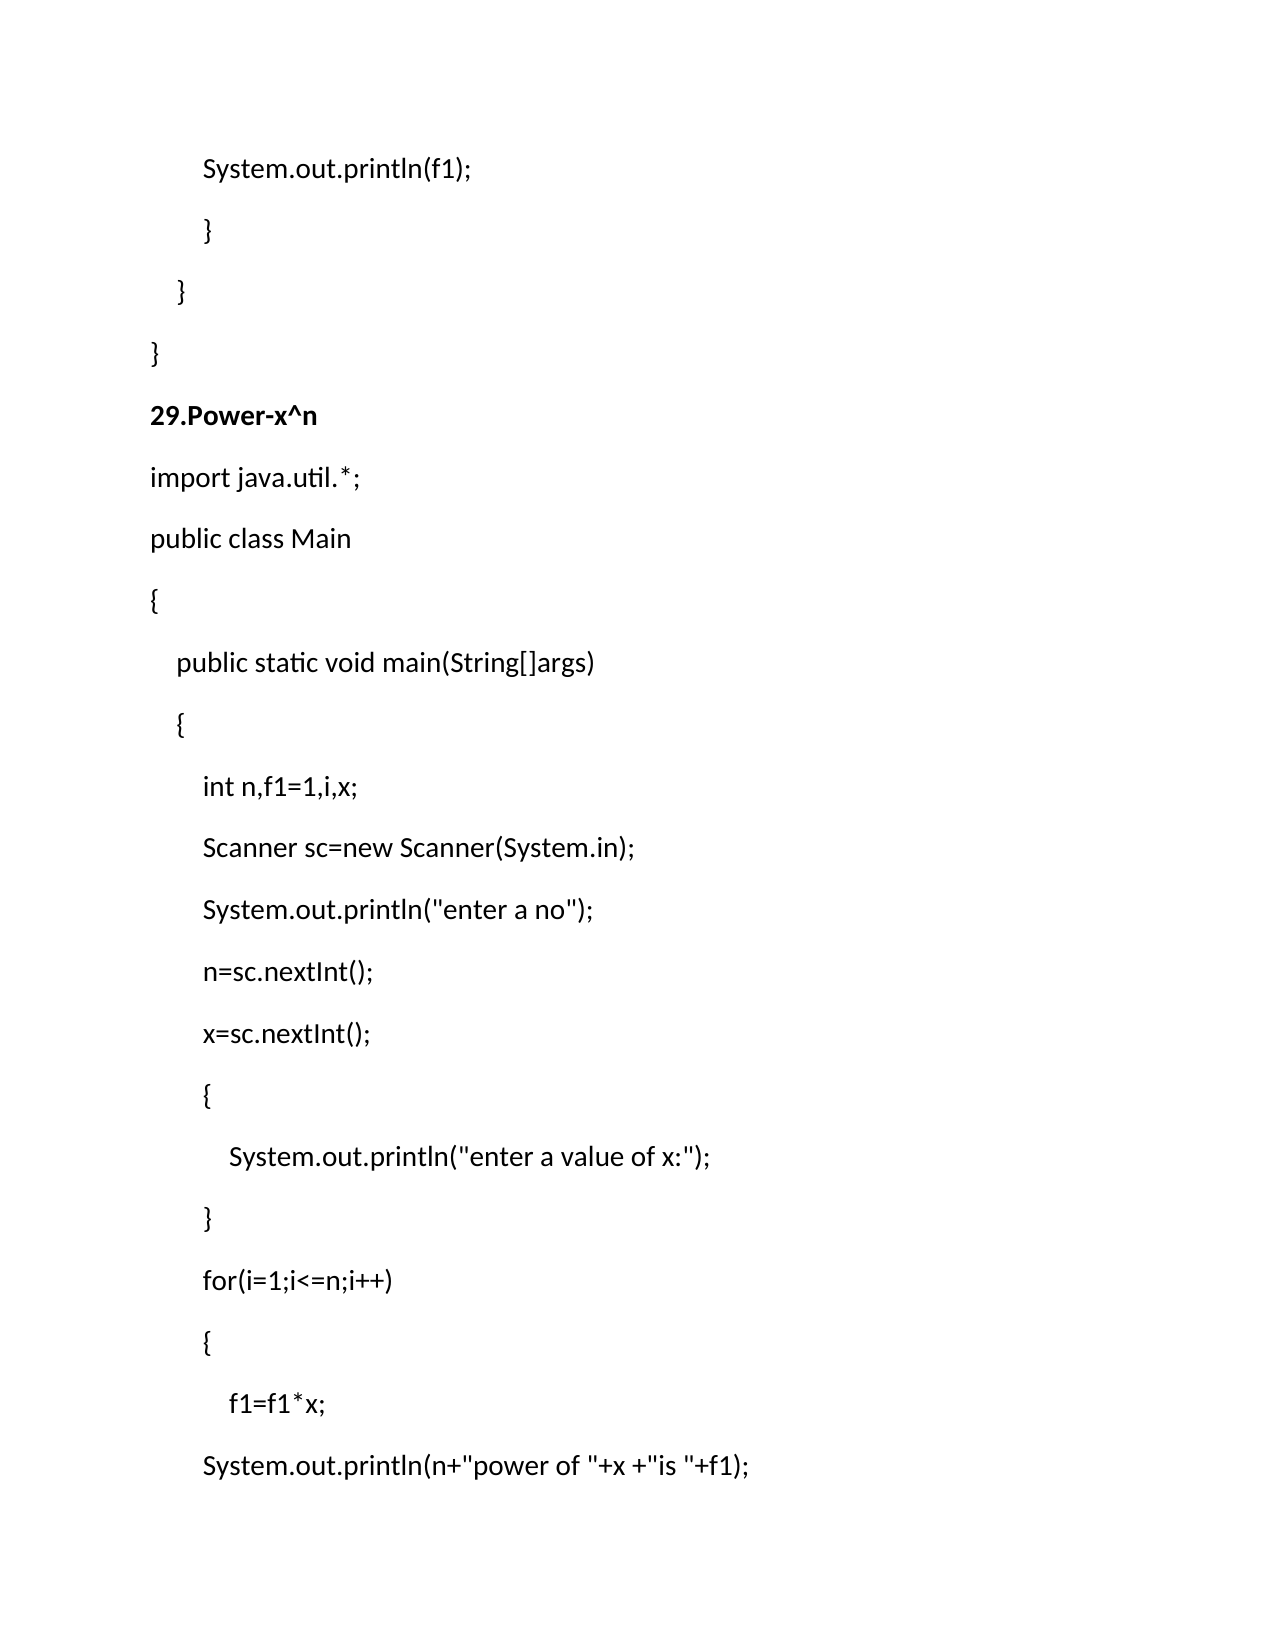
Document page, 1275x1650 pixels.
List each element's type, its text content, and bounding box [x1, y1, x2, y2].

text Scanner sc=new Scanner(System.in); [150, 829, 1125, 865]
text f1=f1*x; [150, 1385, 1125, 1421]
text System.out.println(f1); [150, 150, 1125, 186]
text public static void main(String[]args) [150, 644, 1125, 680]
text import java.util.*; [150, 459, 1125, 494]
text n=sc.nextInt(); [150, 953, 1125, 989]
text { [150, 706, 1125, 742]
text int n,f1=1,i,x; [150, 768, 1125, 803]
text 29.Power-x^n [150, 397, 1125, 433]
text } [150, 335, 1125, 371]
text x=sc.nextInt(); [150, 1015, 1125, 1050]
text System.out.println("enter a value of x:"); [150, 1138, 1125, 1174]
text for(i=1;i<=n;i++) [150, 1262, 1125, 1297]
text { [150, 1324, 1125, 1359]
text { [150, 1077, 1125, 1112]
text public class Main [150, 521, 1125, 556]
text } [150, 1200, 1125, 1236]
text System.out.println("enter a no"); [150, 891, 1125, 927]
text { [150, 582, 1125, 618]
text } [150, 273, 1125, 309]
text System.out.println(n+"power of "+x +"is "+f1); [150, 1447, 1125, 1483]
text } [150, 212, 1125, 247]
